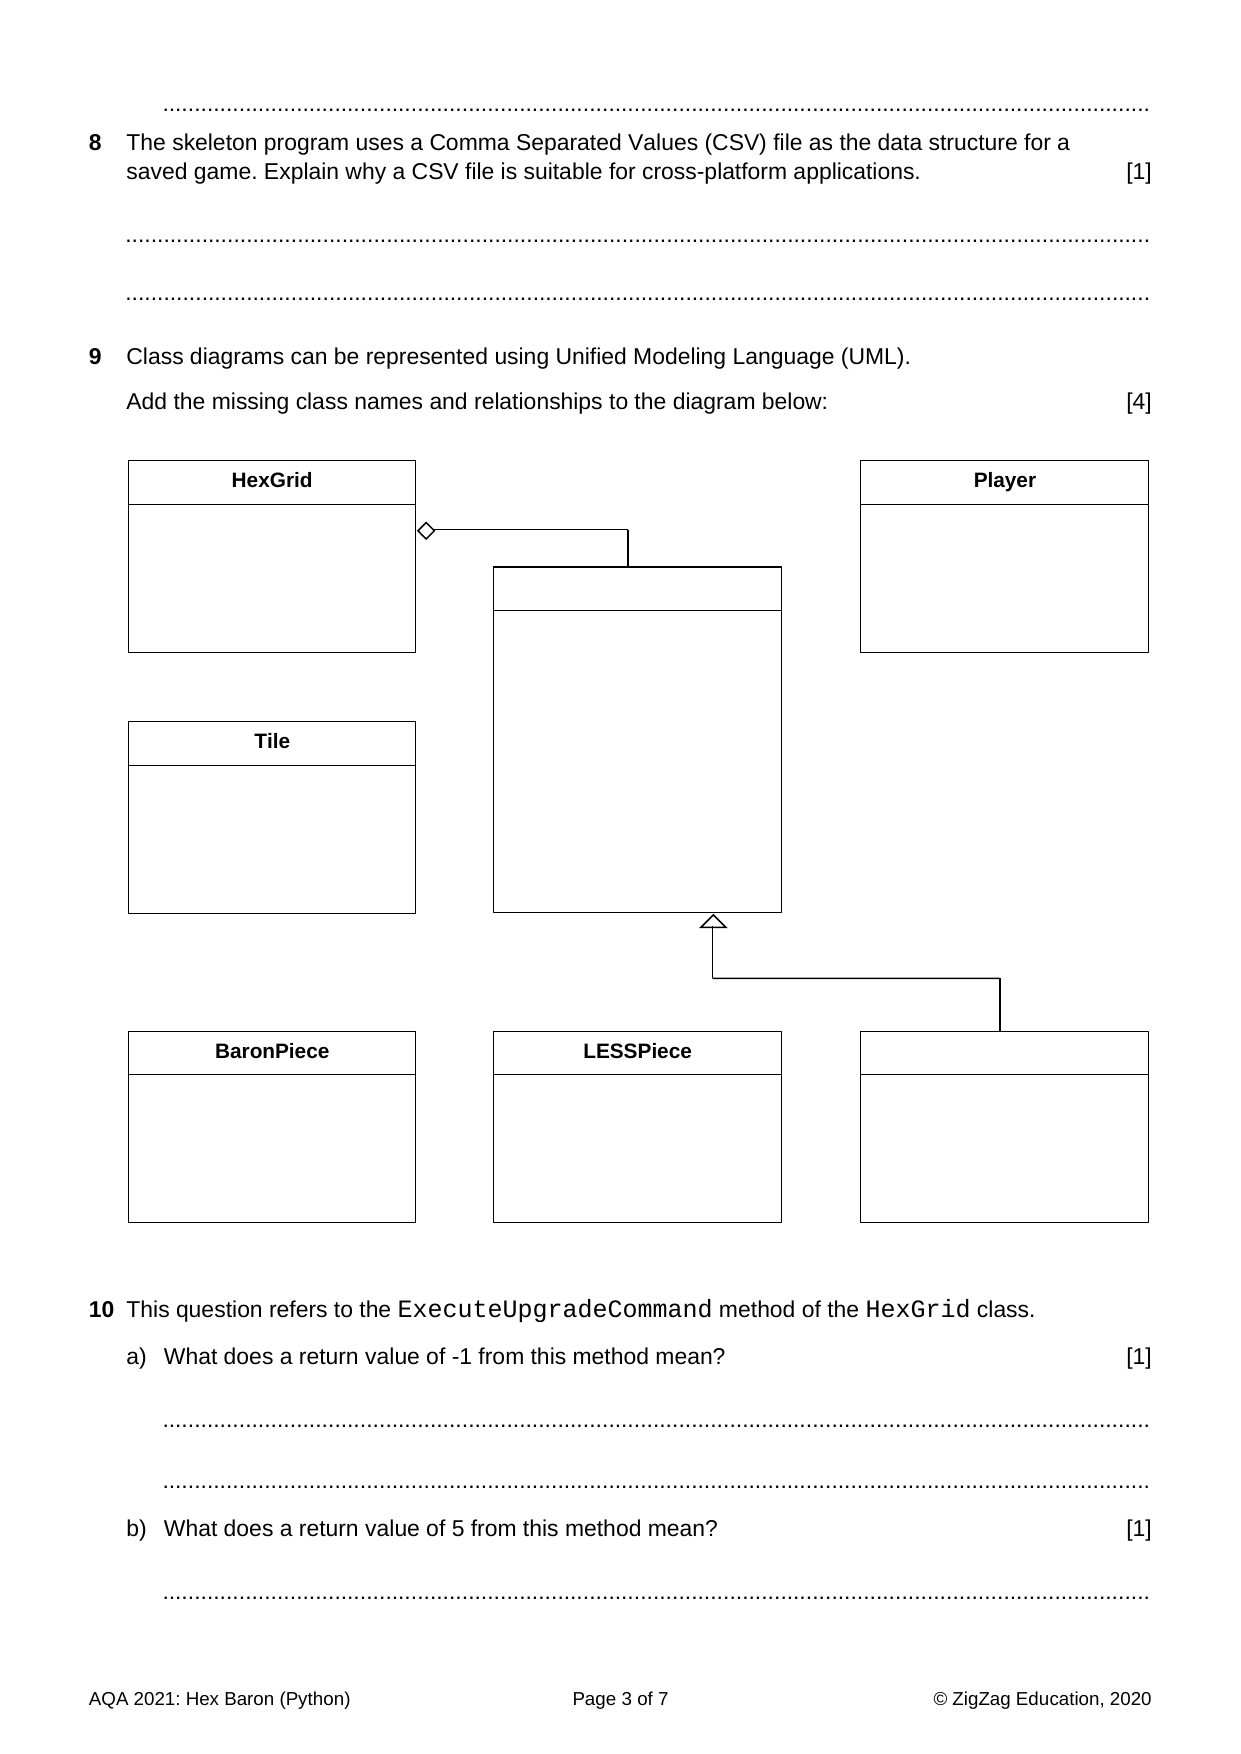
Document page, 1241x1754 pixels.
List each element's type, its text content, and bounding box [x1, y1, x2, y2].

text b) What does a return value of 5 from this method mean? [1] [126, 1514, 1152, 1541]
text Add the missing class names and relationships to the diagram below: [4] [89, 388, 1152, 414]
text 10 This question refers to the ExecuteUpgradeCommand method of the HexGrid class. [89, 1296, 1152, 1324]
text a) What does a return value of -1 from this method mean? [1] [126, 1343, 1152, 1369]
text 8 The skeleton program uses a Comma Separated Values (CSV) file as the data structure for a saved game. Explain why a CSV file is suitable for cross-platform applications. [1] [89, 129, 1152, 184]
text 9 Class diagrams can be represented using Unified Modeling Language (UML). [89, 343, 1152, 370]
